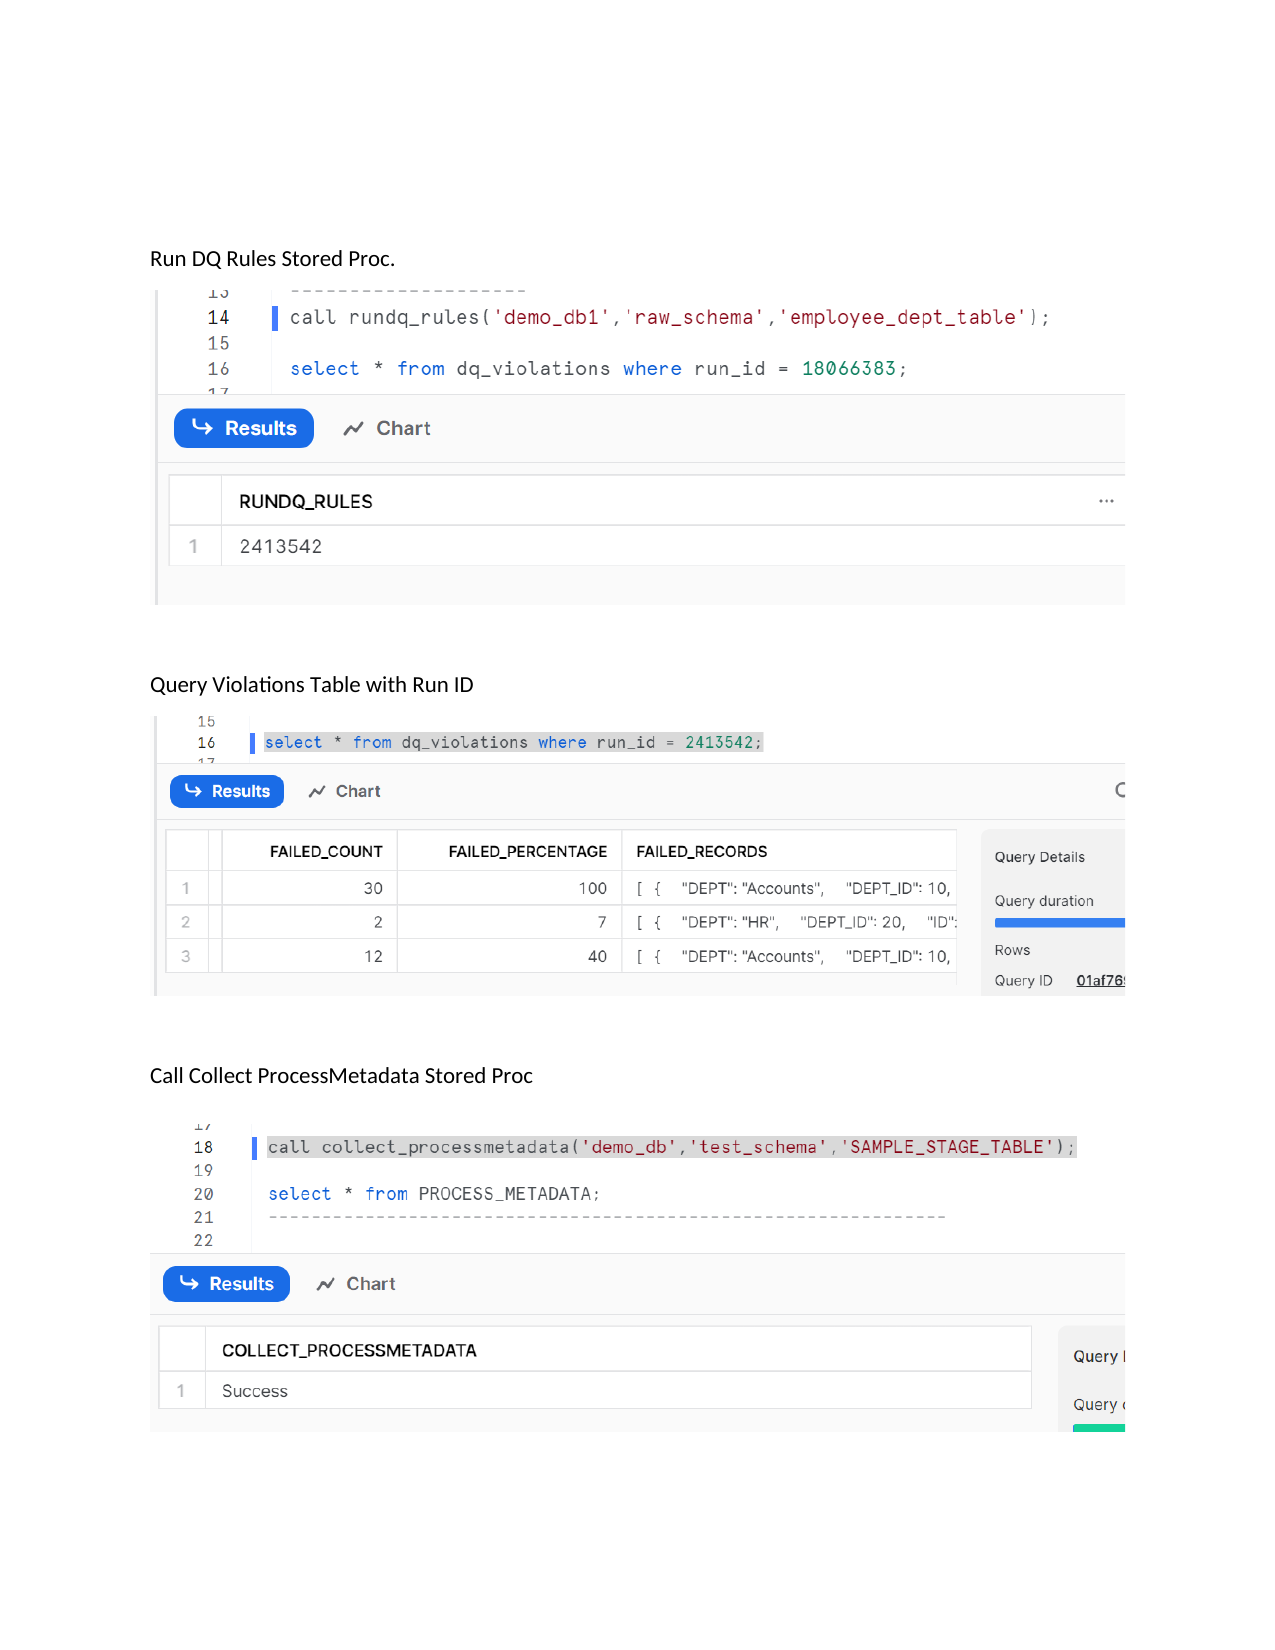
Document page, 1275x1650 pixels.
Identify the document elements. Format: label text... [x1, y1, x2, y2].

text Query Violations Table with Run ID [150, 670, 1125, 698]
picture [150, 1108, 1125, 1432]
picture [150, 716, 1125, 996]
text Run DQ Rules Stored Proc. [150, 244, 1125, 272]
text Call Collect ProcessMetadata Stored Proc [150, 1061, 1125, 1089]
picture [150, 290, 1125, 605]
